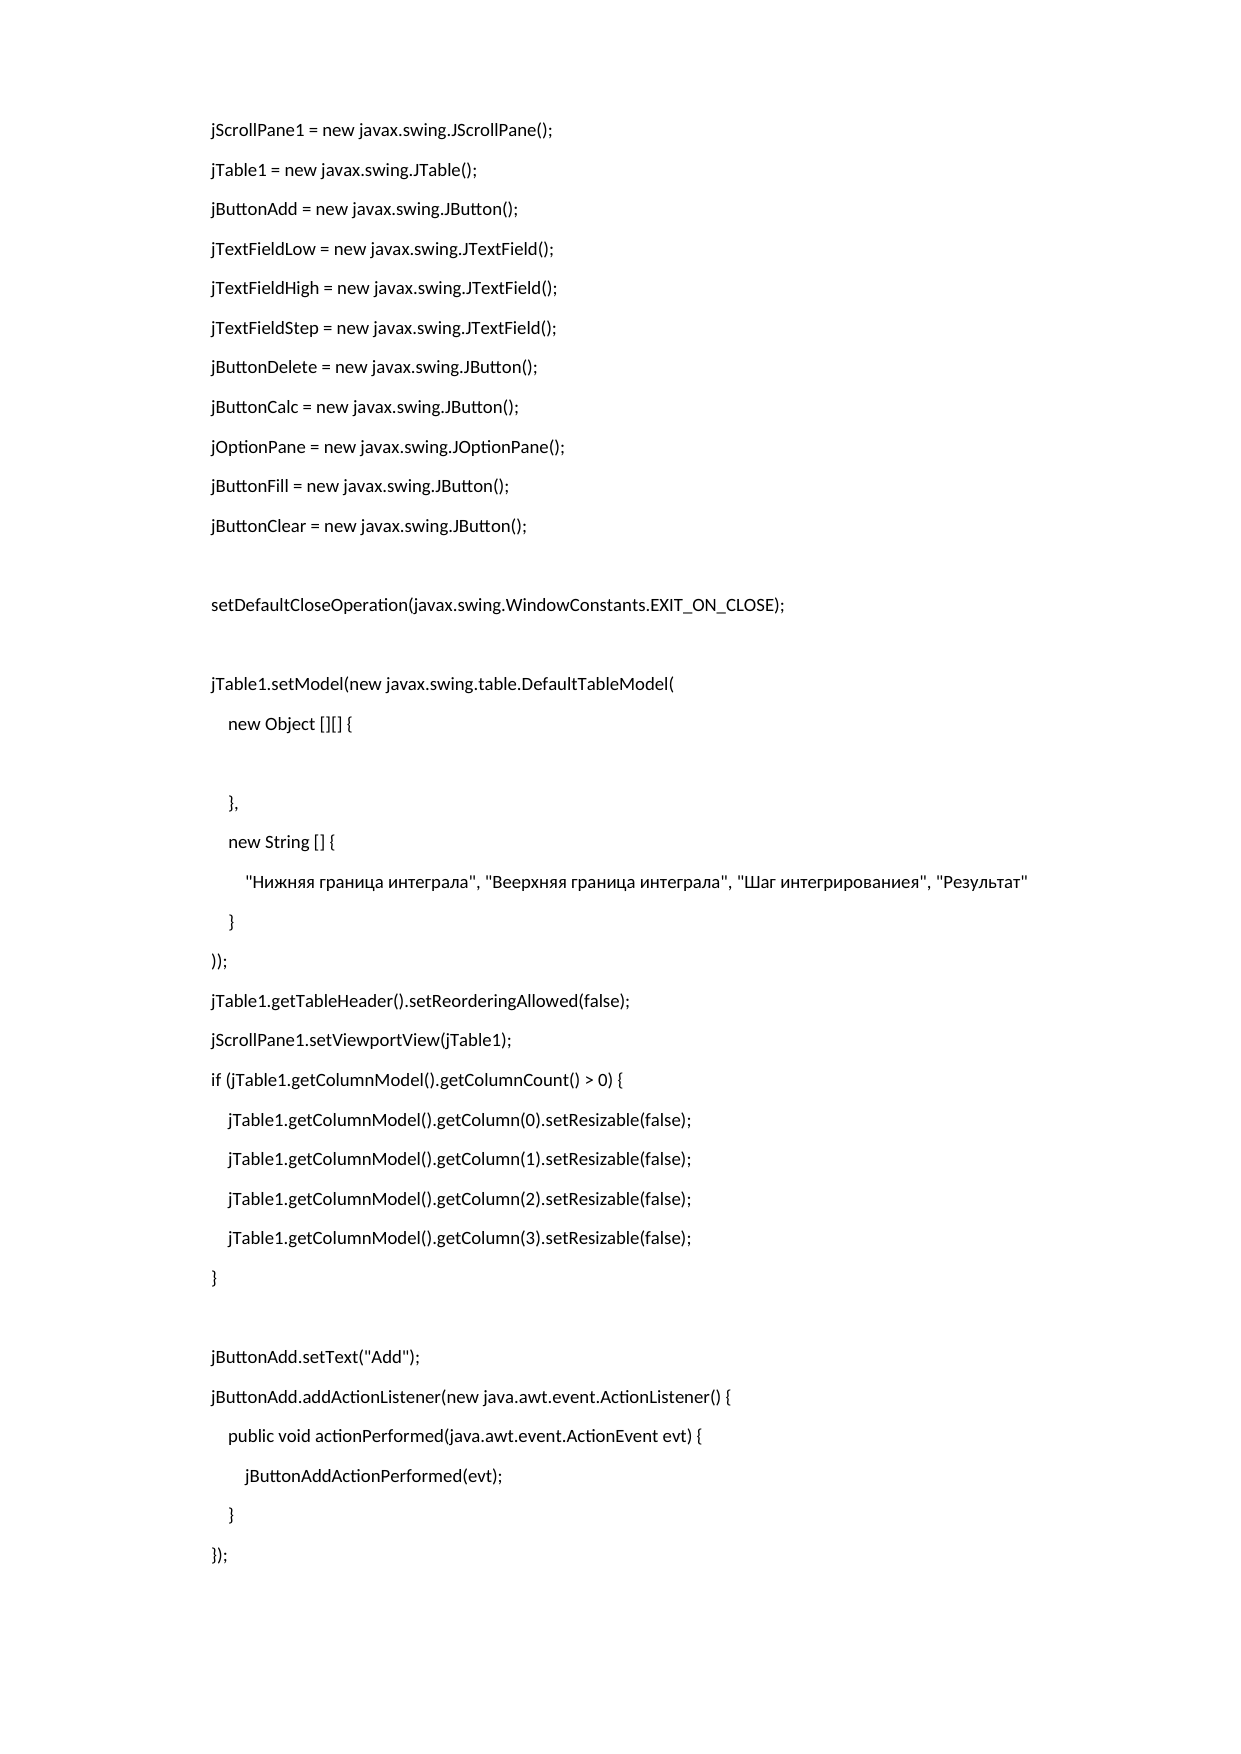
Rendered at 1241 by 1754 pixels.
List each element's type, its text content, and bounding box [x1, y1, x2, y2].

text jTextFieldStep = new javax.swing.JTextField(); [177, 316, 1152, 339]
text jTable1.getColumnModel().getColumn(0).setResizable(false); [177, 1108, 1152, 1131]
text )); [177, 949, 1152, 972]
text jTable1.getTableHeader().setReorderingAllowed(false); [177, 989, 1152, 1012]
text jButtonAdd.setText("Add"); [177, 1345, 1152, 1368]
text }); [177, 1543, 1152, 1566]
text jTable1.getColumnModel().getColumn(3).setResizable(false); [177, 1226, 1152, 1249]
text jTextFieldHigh = new javax.swing.JTextField(); [177, 276, 1152, 299]
text jTable1.getColumnModel().getColumn(2).setResizable(false); [177, 1187, 1152, 1210]
text jButtonCalc = new javax.swing.JButton(); [177, 395, 1152, 418]
text "Нижняя граница интеграла", "Веерхняя граница интеграла", "Шаг интегрированиея", "Результат" [177, 870, 1152, 893]
text new Object [][] { [177, 712, 1152, 735]
text jButtonFill = new javax.swing.JButton(); [177, 474, 1152, 497]
text new String [] { [177, 831, 1152, 853]
text jButtonClear = new javax.swing.JButton(); [177, 514, 1152, 537]
text }, [177, 791, 1152, 814]
text jTable1 = new javax.swing.JTable(); [177, 158, 1152, 181]
text } [177, 1503, 1152, 1526]
text jButtonAdd.addActionListener(new java.awt.event.ActionListener() { [177, 1385, 1152, 1408]
text jButtonDelete = new javax.swing.JButton(); [177, 356, 1152, 378]
text } [177, 1266, 1152, 1289]
text jButtonAdd = new javax.swing.JButton(); [177, 197, 1152, 220]
text jScrollPane1.setViewportView(jTable1); [177, 1028, 1152, 1051]
text jTable1.getColumnModel().getColumn(1).setResizable(false); [177, 1147, 1152, 1170]
text jButtonAddActionPerformed(evt); [177, 1464, 1152, 1487]
text jOptionPane = new javax.swing.JOptionPane(); [177, 435, 1152, 458]
text } [177, 910, 1152, 933]
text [177, 1424, 1152, 1447]
text jTextFieldLow = new javax.swing.JTextField(); [177, 237, 1152, 260]
text jScrollPane1 = new javax.swing.JScrollPane(); [177, 118, 1152, 141]
text jTable1.setModel(new javax.swing.table.DefaultTableModel( [177, 672, 1152, 695]
text if (jTable1.getColumnModel().getColumnCount() > 0) { [177, 1068, 1152, 1091]
text setDefaultCloseOperation(javax.swing.WindowConstants.EXIT_ON_CLOSE); [177, 593, 1152, 616]
